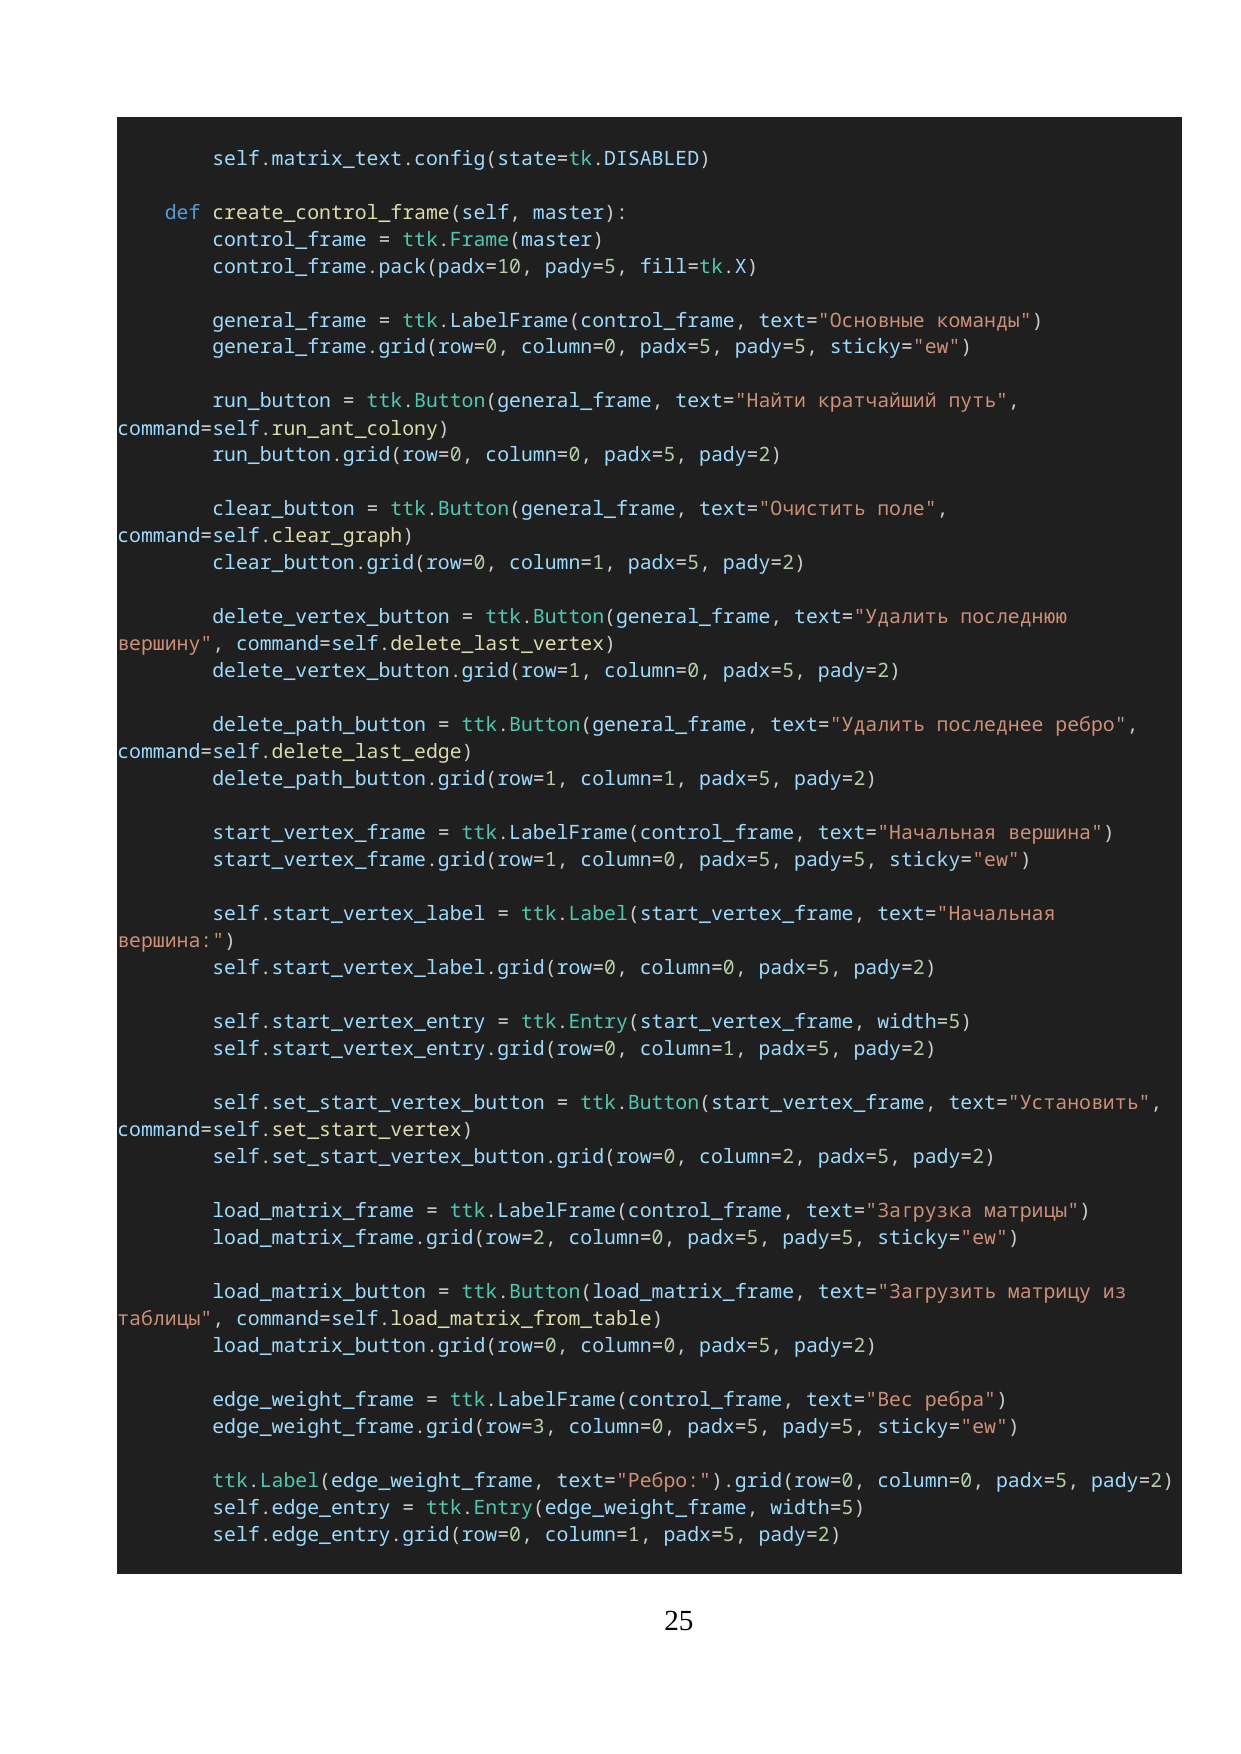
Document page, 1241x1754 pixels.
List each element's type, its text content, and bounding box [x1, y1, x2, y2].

text def create_control_frame(self, master): [117, 198, 1182, 225]
text control_frame.pack(padx=10, pady=5, fill=tk.X) [117, 252, 1182, 279]
text load_matrix_button.grid(row=0, column=0, padx=5, pady=2) [117, 1331, 1182, 1358]
text self.set_start_vertex_button = ttk.Button(start_vertex_frame, text="Установить", command=self.set_start_vertex) [117, 1088, 1182, 1142]
text self.edge_entry.grid(row=0, column=1, padx=5, pady=2) [117, 1520, 1182, 1547]
text run_button.grid(row=0, column=0, padx=5, pady=2) [117, 441, 1182, 468]
text edge_weight_frame.grid(row=3, column=0, padx=5, pady=5, sticky="ew") [117, 1412, 1182, 1439]
text load_matrix_button = ttk.Button(load_matrix_frame, text="Загрузить матрицу из таблицы", command=self.load_matrix_from_table) [117, 1277, 1182, 1331]
text delete_path_button.grid(row=1, column=1, padx=5, pady=2) [117, 764, 1182, 791]
text general_frame = ttk.LabelFrame(control_frame, text="Основные команды") [117, 306, 1182, 333]
text self.edge_entry = ttk.Entry(edge_weight_frame, width=5) [117, 1493, 1182, 1520]
text general_frame.grid(row=0, column=0, padx=5, pady=5, sticky="ew") [117, 333, 1182, 360]
text delete_vertex_button = ttk.Button(general_frame, text="Удалить последнюю вершину", command=self.delete_last_vertex) [117, 603, 1182, 657]
text ttk.Label(edge_weight_frame, text="Ребро:").grid(row=0, column=0, padx=5, pady=2) [117, 1466, 1182, 1493]
text self.start_vertex_entry = ttk.Entry(start_vertex_frame, width=5) [117, 1007, 1182, 1034]
text self.start_vertex_label = ttk.Label(start_vertex_frame, text="Начальная вершина:") [117, 899, 1182, 953]
text start_vertex_frame = ttk.LabelFrame(control_frame, text="Начальная вершина") [117, 818, 1182, 845]
text load_matrix_frame.grid(row=2, column=0, padx=5, pady=5, sticky="ew") [117, 1223, 1182, 1250]
text self.matrix_text.config(state=tk.DISABLED) [117, 144, 1182, 171]
text self.set_start_vertex_button.grid(row=0, column=2, padx=5, pady=2) [117, 1142, 1182, 1169]
text control_frame = ttk.Frame(master) [117, 225, 1182, 252]
text clear_button.grid(row=0, column=1, padx=5, pady=2) [117, 549, 1182, 576]
text self.start_vertex_entry.grid(row=0, column=1, padx=5, pady=2) [117, 1034, 1182, 1061]
text edge_weight_frame = ttk.LabelFrame(control_frame, text="Вес ребра") [117, 1385, 1182, 1412]
text run_button = ttk.Button(general_frame, text="Найти кратчайший путь", command=self.run_ant_colony) [117, 387, 1182, 441]
text load_matrix_frame = ttk.LabelFrame(control_frame, text="Загрузка матрицы") [117, 1196, 1182, 1223]
text delete_vertex_button.grid(row=1, column=0, padx=5, pady=2) [117, 657, 1182, 683]
text delete_path_button = ttk.Button(general_frame, text="Удалить последнее ребро", command=self.delete_last_edge) [117, 711, 1182, 764]
text self.start_vertex_label.grid(row=0, column=0, padx=5, pady=2) [117, 953, 1182, 980]
text start_vertex_frame.grid(row=1, column=0, padx=5, pady=5, sticky="ew") [117, 845, 1182, 872]
text clear_button = ttk.Button(general_frame, text="Очистить поле", command=self.clear_graph) [117, 495, 1182, 549]
